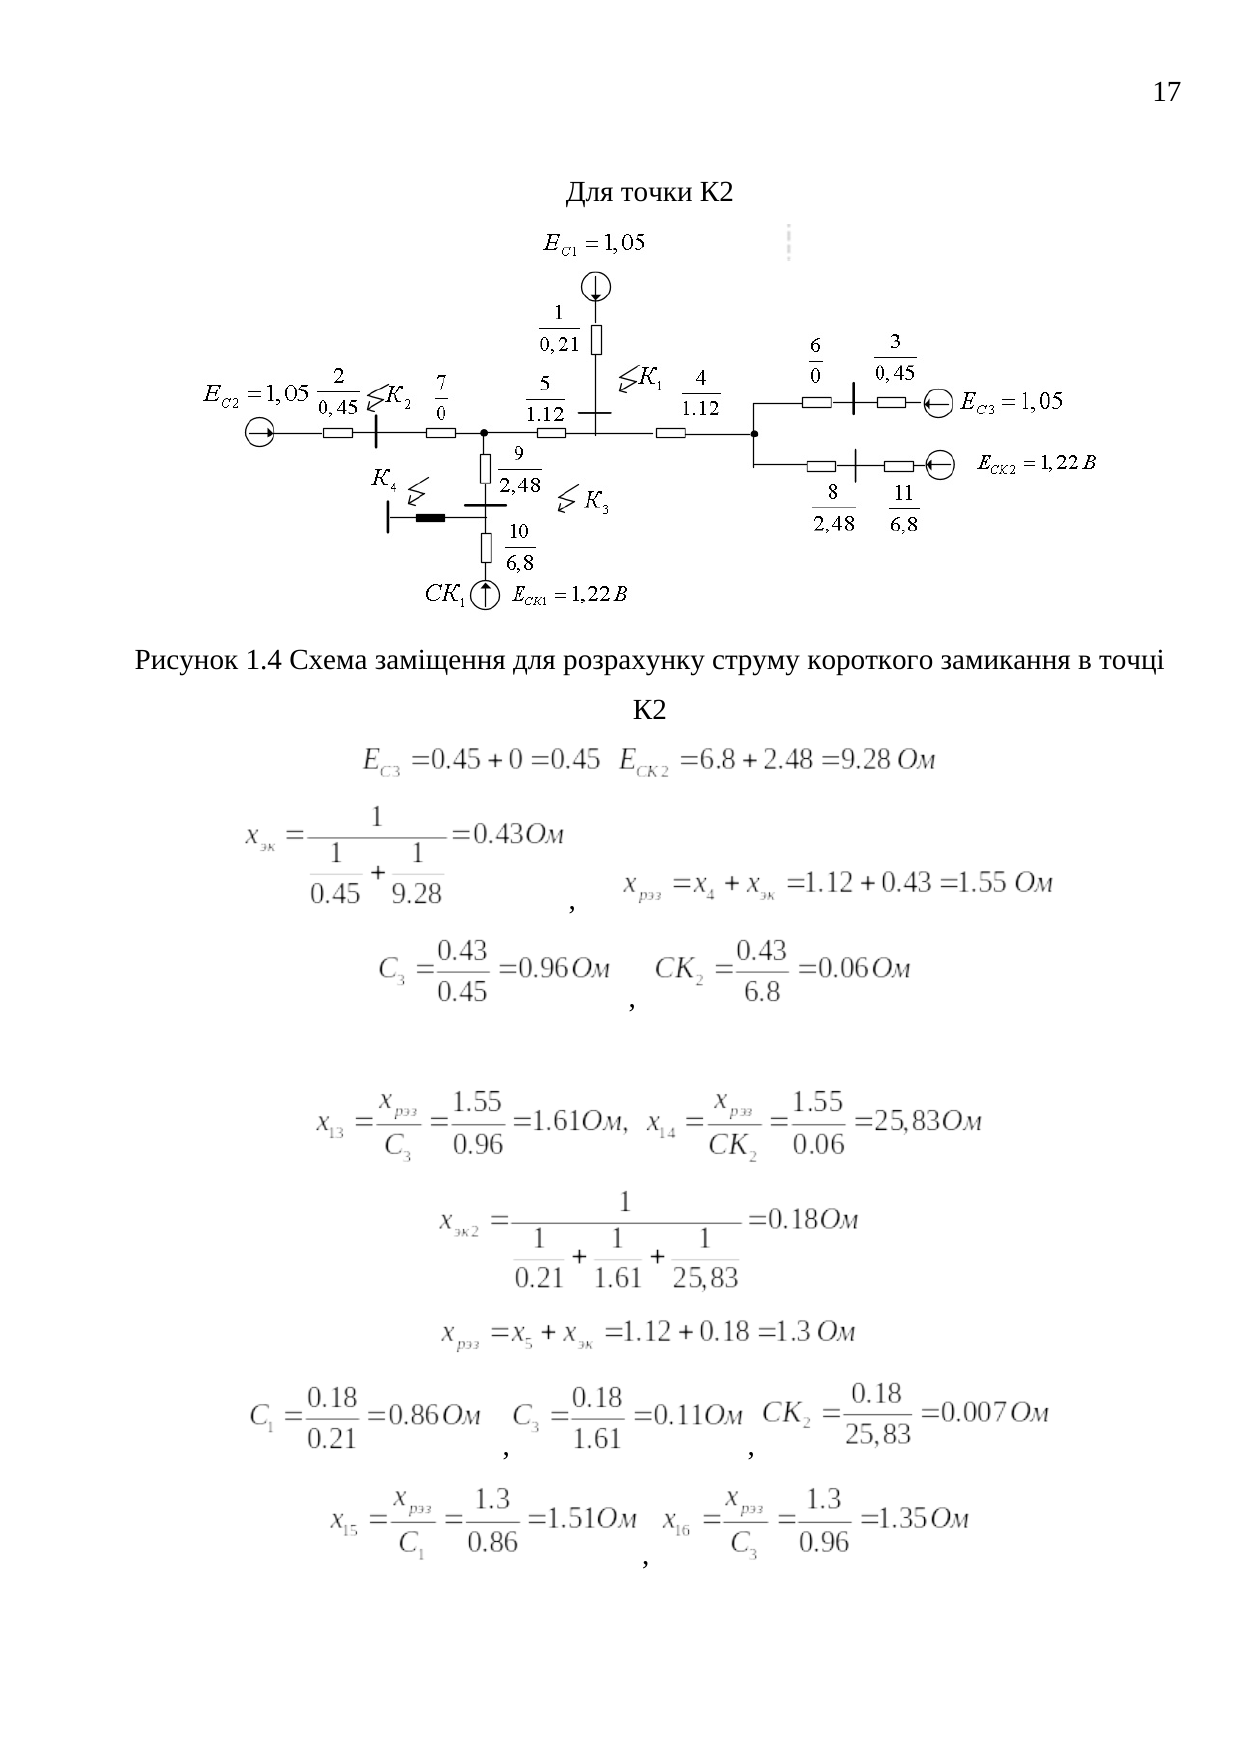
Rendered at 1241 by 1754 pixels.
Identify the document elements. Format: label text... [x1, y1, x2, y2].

text , [118, 1478, 1181, 1571]
text , [118, 799, 1181, 915]
text Для точки К2 [118, 174, 1181, 208]
text , [118, 932, 1181, 1013]
text Рисунок 1.4 Схема заміщення для розрахунку струму короткого замикання в точці К2 [118, 642, 1181, 726]
text ,, [118, 1376, 1181, 1461]
picture [202, 224, 1098, 625]
